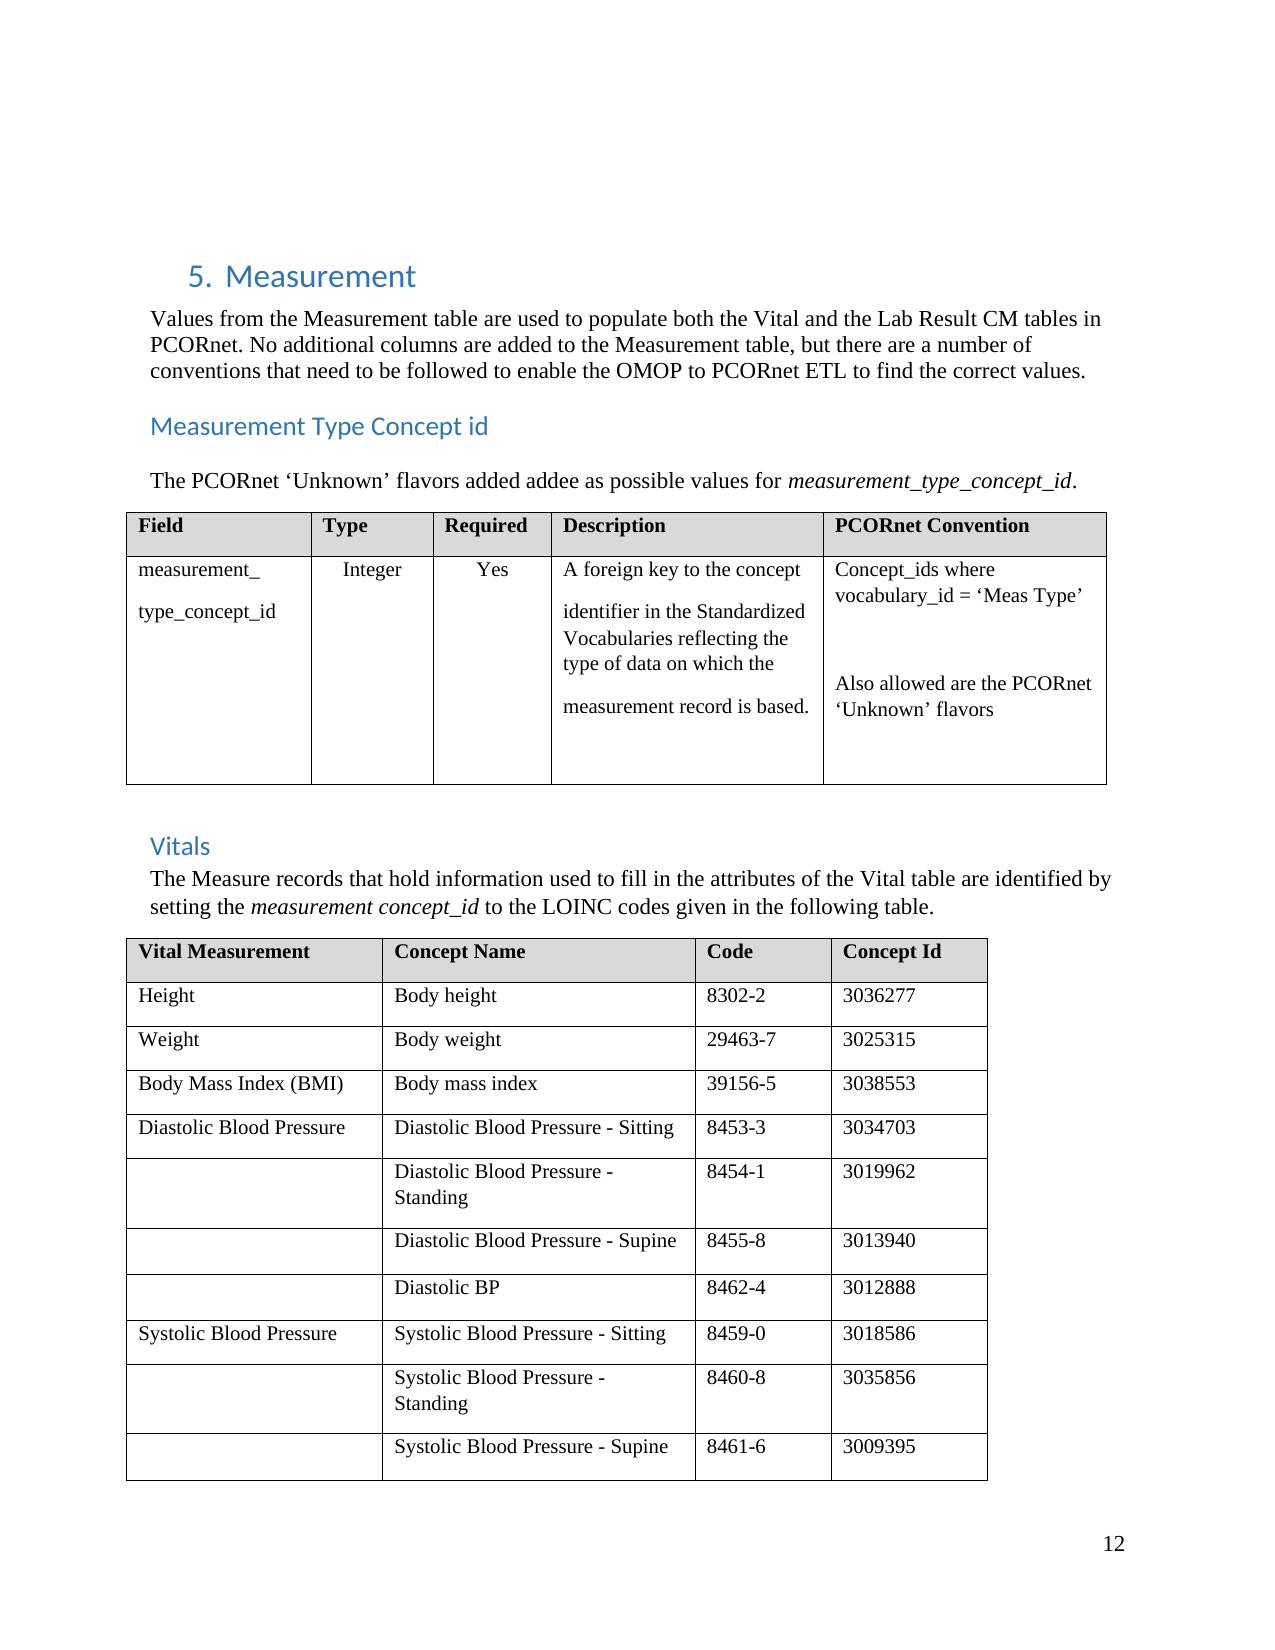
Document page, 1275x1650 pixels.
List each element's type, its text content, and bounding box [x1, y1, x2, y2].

table_cell 8459-0 [696, 1321, 831, 1363]
text The Measure records that hold information used to fill in the attributes of the Vital table are identified by setting the measurement concept_id to the LOINC codes given in the following table. [150, 865, 1125, 919]
table_cell 8462-4 [696, 1275, 831, 1320]
table_cell [127, 1365, 382, 1433]
text Values from the Measurement table are used to populate both the Vital and the Lab Result CM tables in PCORnet. No additional columns are added to the Measurement table, but there are a number of conventions that need to be followed to enable the OMOP to PCORnet ETL to find the correct values. [150, 305, 1125, 384]
table_cell Diastolic Blood Pressure - Standing [383, 1159, 695, 1227]
table_cell 3013940 [832, 1229, 987, 1273]
table_cell [127, 1434, 382, 1479]
table_cell 3025315 [832, 1027, 987, 1070]
table_cell 8455-8 [696, 1229, 831, 1273]
table_cell 8302-2 [696, 983, 831, 1026]
table_cell measurement_ type_concept_id [127, 557, 311, 784]
table_cell 3036277 [832, 983, 987, 1026]
table_cell 3009395 [832, 1434, 987, 1479]
table_cell 29463-7 [696, 1027, 831, 1070]
table_cell 8460-8 [696, 1365, 831, 1433]
table_cell [127, 1229, 382, 1273]
table_cell Diastolic BP [383, 1275, 695, 1320]
table_cell Body height [383, 983, 695, 1026]
table_cell Diastolic Blood Pressure [127, 1115, 382, 1158]
table_header Concept Name [383, 939, 695, 982]
table_cell 3038553 [832, 1071, 987, 1114]
table_cell Weight [127, 1027, 382, 1070]
table_cell 3035856 [832, 1365, 987, 1433]
table_cell Yes [434, 557, 551, 784]
table_cell Body Mass Index (BMI) [127, 1071, 382, 1114]
table_header Type [312, 513, 433, 556]
table_cell 8453-3 [696, 1115, 831, 1158]
table_cell 8454-1 [696, 1159, 831, 1227]
text The PCORnet ‘Unknown’ flavors added addee as possible values for measurement_type_concept_id. [150, 467, 1125, 493]
table_cell Systolic Blood Pressure [127, 1321, 382, 1363]
table_cell Diastolic Blood Pressure - Sitting [383, 1115, 695, 1158]
table_cell [127, 1275, 382, 1320]
table_cell Systolic Blood Pressure - Sitting [383, 1321, 695, 1363]
subtitle Measurement [187, 254, 1125, 295]
table_cell Body mass index [383, 1071, 695, 1114]
table_header Vital Measurement [127, 939, 382, 982]
subtitle Vitals [150, 829, 1125, 862]
table_cell Body weight [383, 1027, 695, 1070]
table_header Required [434, 513, 551, 556]
table_cell 3018586 [832, 1321, 987, 1363]
table_header PCORnet Convention [824, 513, 1106, 556]
table_header Concept Id [832, 939, 987, 982]
table_cell 39156-5 [696, 1071, 831, 1114]
table_cell [127, 1159, 382, 1227]
table_cell Height [127, 983, 382, 1026]
table_header Description [552, 513, 823, 556]
table_cell Concept_ids where vocabulary_id = ‘Meas Type’ Also allowed are the PCORnet ‘Unknown’ flavors [824, 557, 1106, 784]
table_cell 8461-6 [696, 1434, 831, 1479]
table_cell Integer [312, 557, 433, 784]
table_header Field [127, 513, 311, 556]
subtitle Measurement Type Concept id [150, 409, 1125, 442]
table_cell A foreign key to the concept identifier in the Standardized Vocabularies reflecting the type of data on which the measurement record is based. [552, 557, 823, 784]
table_cell 3019962 [832, 1159, 987, 1227]
table_cell Systolic Blood Pressure - Supine [383, 1434, 695, 1479]
table_cell Diastolic Blood Pressure - Supine [383, 1229, 695, 1273]
table_header Code [696, 939, 831, 982]
table_cell 3034703 [832, 1115, 987, 1158]
table_cell Systolic Blood Pressure - Standing [383, 1365, 695, 1433]
table_cell 3012888 [832, 1275, 987, 1320]
